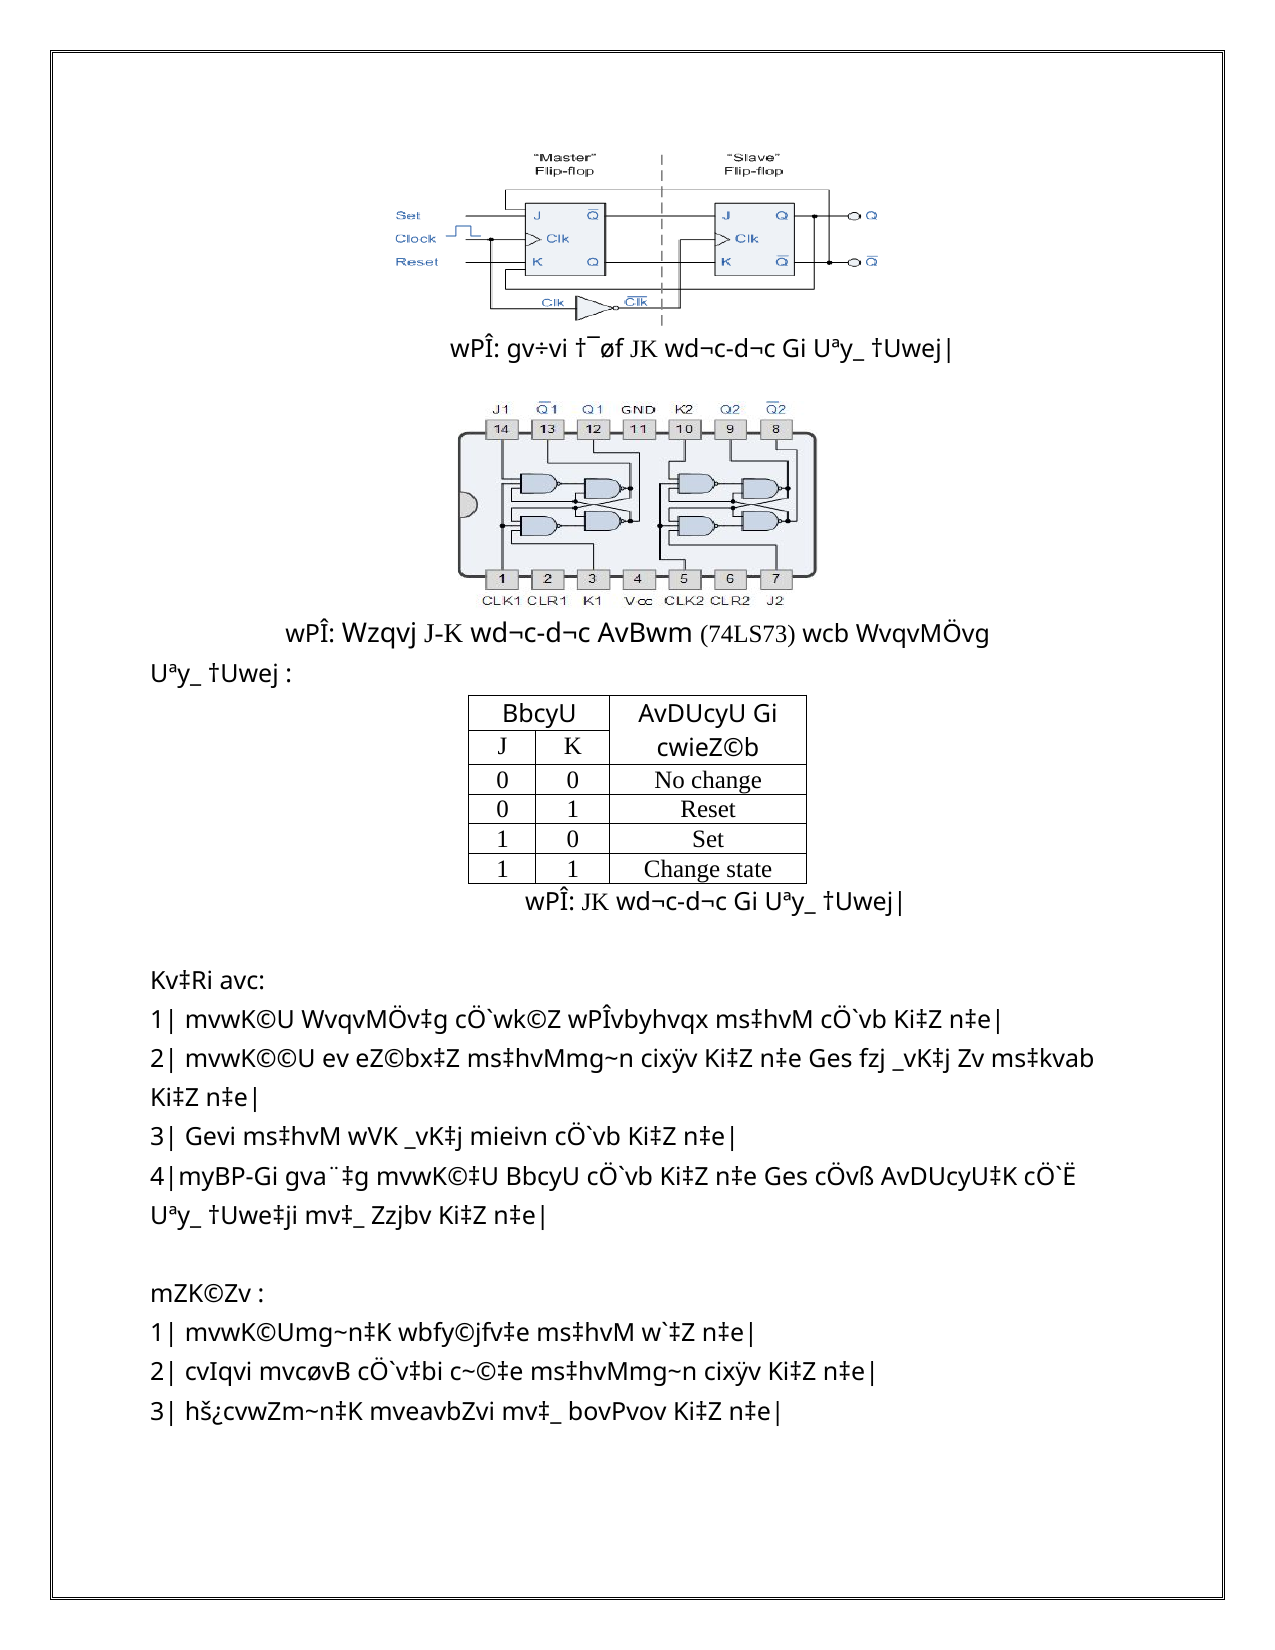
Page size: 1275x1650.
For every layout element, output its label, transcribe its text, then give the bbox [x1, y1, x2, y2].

table_cell Reset [610, 795, 806, 823]
picture [457, 401, 818, 609]
table_header AvDUcyU Gi cwieZ©b [610, 696, 806, 764]
table_cell Set [610, 824, 806, 853]
table_cell J [469, 731, 535, 764]
text 4|myBP-Gi gva¨‡g mvwK©‡U BbcyU cÖ`vb Ki‡Z n‡e Ges cÖvß AvDUcyU‡K cÖ`Ë Uªy_ †Uwe‡ji mv‡_ Zzjbv Ki‡Z n‡e| [150, 1158, 1125, 1231]
table_cell K [536, 731, 609, 764]
table_cell 1 [536, 854, 609, 883]
text mZK©Zv : [150, 1276, 1125, 1310]
table_cell 1 [536, 795, 609, 823]
table_cell 0 [469, 765, 535, 793]
picture [395, 150, 880, 326]
table_cell 0 [536, 765, 609, 793]
table_cell 1 [469, 824, 535, 853]
text wPÎ: Wzqvj J-K wd¬c-d¬c AvBwm (74LS73) wcb WvqvMÖvg [150, 613, 1125, 650]
text 1| mvwK©U WvqvMÖv‡g cÖ`wk©Z wPÎvbyhvqx ms‡hvM cÖ`vb Ki‡Z n‡e| [150, 1001, 1125, 1036]
text 3| hš¿cvwZm~n‡K mveavbZvi mv‡_ bovPvov Ki‡Z n‡e| [150, 1393, 1125, 1427]
table_cell No change [610, 765, 806, 793]
table_cell Change state [610, 854, 806, 883]
text 2| mvwK©©U ev eZ©bx‡Z ms‡hvMmg~n cixÿv Ki‡Z n‡e Ges fzj _vK‡j Zv ms‡kvab Ki‡Z n‡e| [150, 1041, 1125, 1114]
table_cell 0 [536, 824, 609, 853]
text Uªy_ †Uwej : [150, 655, 1125, 689]
table_cell 0 [469, 795, 535, 823]
text Kv‡Ri avc: [150, 962, 1125, 996]
text wPÎ: gv÷vi †¯øf JK wd¬c-d¬c Gi Uªy_ †Uwej| [150, 330, 1125, 364]
table_header BbcyU [469, 696, 609, 730]
text 2| cvIqvi mvcøvB cÖ`v‡bi c~©‡e ms‡hvMmg~n cixÿv Ki‡Z n‡e| [150, 1354, 1125, 1388]
text 3| Gevi ms‡hvM wVK _vK‡j mieivn cÖ`vb Ki‡Z n‡e| [150, 1119, 1125, 1153]
text 1| mvwK©Umg~n‡K wbfy©jfv‡e ms‡hvM w`‡Z n‡e| [150, 1315, 1125, 1349]
table_cell 1 [469, 854, 535, 883]
text wPÎ: JK wd¬c-d¬c Gi Uªy_ †Uwej| [150, 884, 1125, 918]
